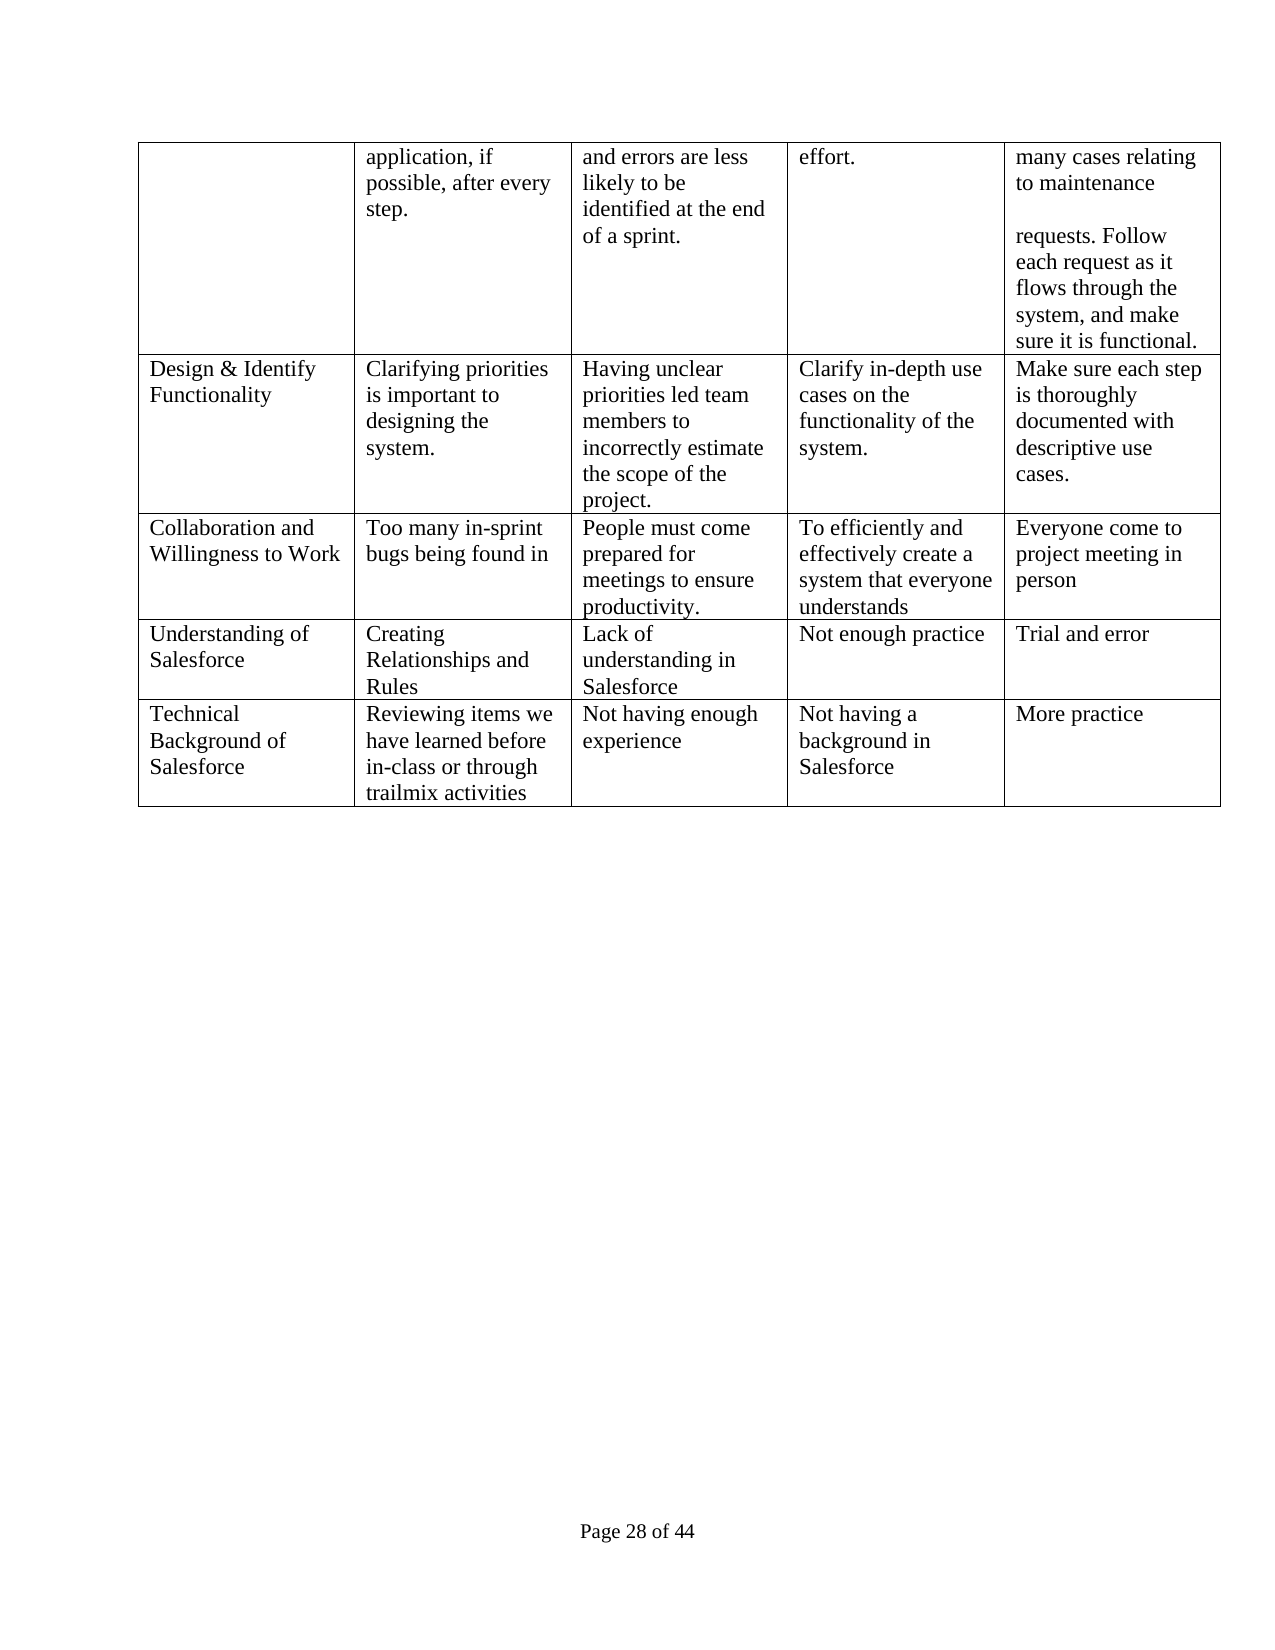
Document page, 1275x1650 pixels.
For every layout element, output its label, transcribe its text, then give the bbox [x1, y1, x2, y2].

table_cell Clarifying priorities is important to designing the system. [355, 355, 571, 513]
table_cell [139, 143, 354, 353]
table_cell People must come prepared for meetings to ensure productivity. [572, 514, 787, 619]
table_cell Having unclear priorities led team members to incorrectly estimate the scope of the project. [572, 355, 787, 513]
table_cell Make sure each step is thoroughly documented with descriptive use cases. [1005, 355, 1220, 513]
table_cell Collaboration and Willingness to Work [139, 514, 354, 619]
table_cell Not having enough experience [572, 700, 787, 806]
table_cell Technical Background of Salesforce [139, 700, 354, 806]
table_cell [788, 143, 1004, 353]
table_cell More practice [1005, 700, 1220, 806]
table_cell To efficiently and effectively create a system that everyone understands [788, 514, 1004, 619]
table_cell Reviewing items we have learned before in-class or through trailmix activities [355, 700, 571, 806]
table_cell Design & Identify Functionality [139, 355, 354, 513]
table_cell Trial and error [1005, 620, 1220, 699]
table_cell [572, 143, 787, 353]
table_cell Clarify in-depth use cases on the functionality of the system. [788, 355, 1004, 513]
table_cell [355, 143, 571, 353]
table_cell Lack of understanding in Salesforce [572, 620, 787, 699]
table_cell Not having a background in Salesforce [788, 700, 1004, 806]
table_cell Too many in-sprint bugs being found in [355, 514, 571, 619]
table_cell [1005, 143, 1220, 353]
table_cell Creating Relationships and Rules [355, 620, 571, 699]
table_cell Understanding of Salesforce [139, 620, 354, 699]
table_cell Everyone come to project meeting in person [1005, 514, 1220, 619]
table_cell Not enough practice [788, 620, 1004, 699]
